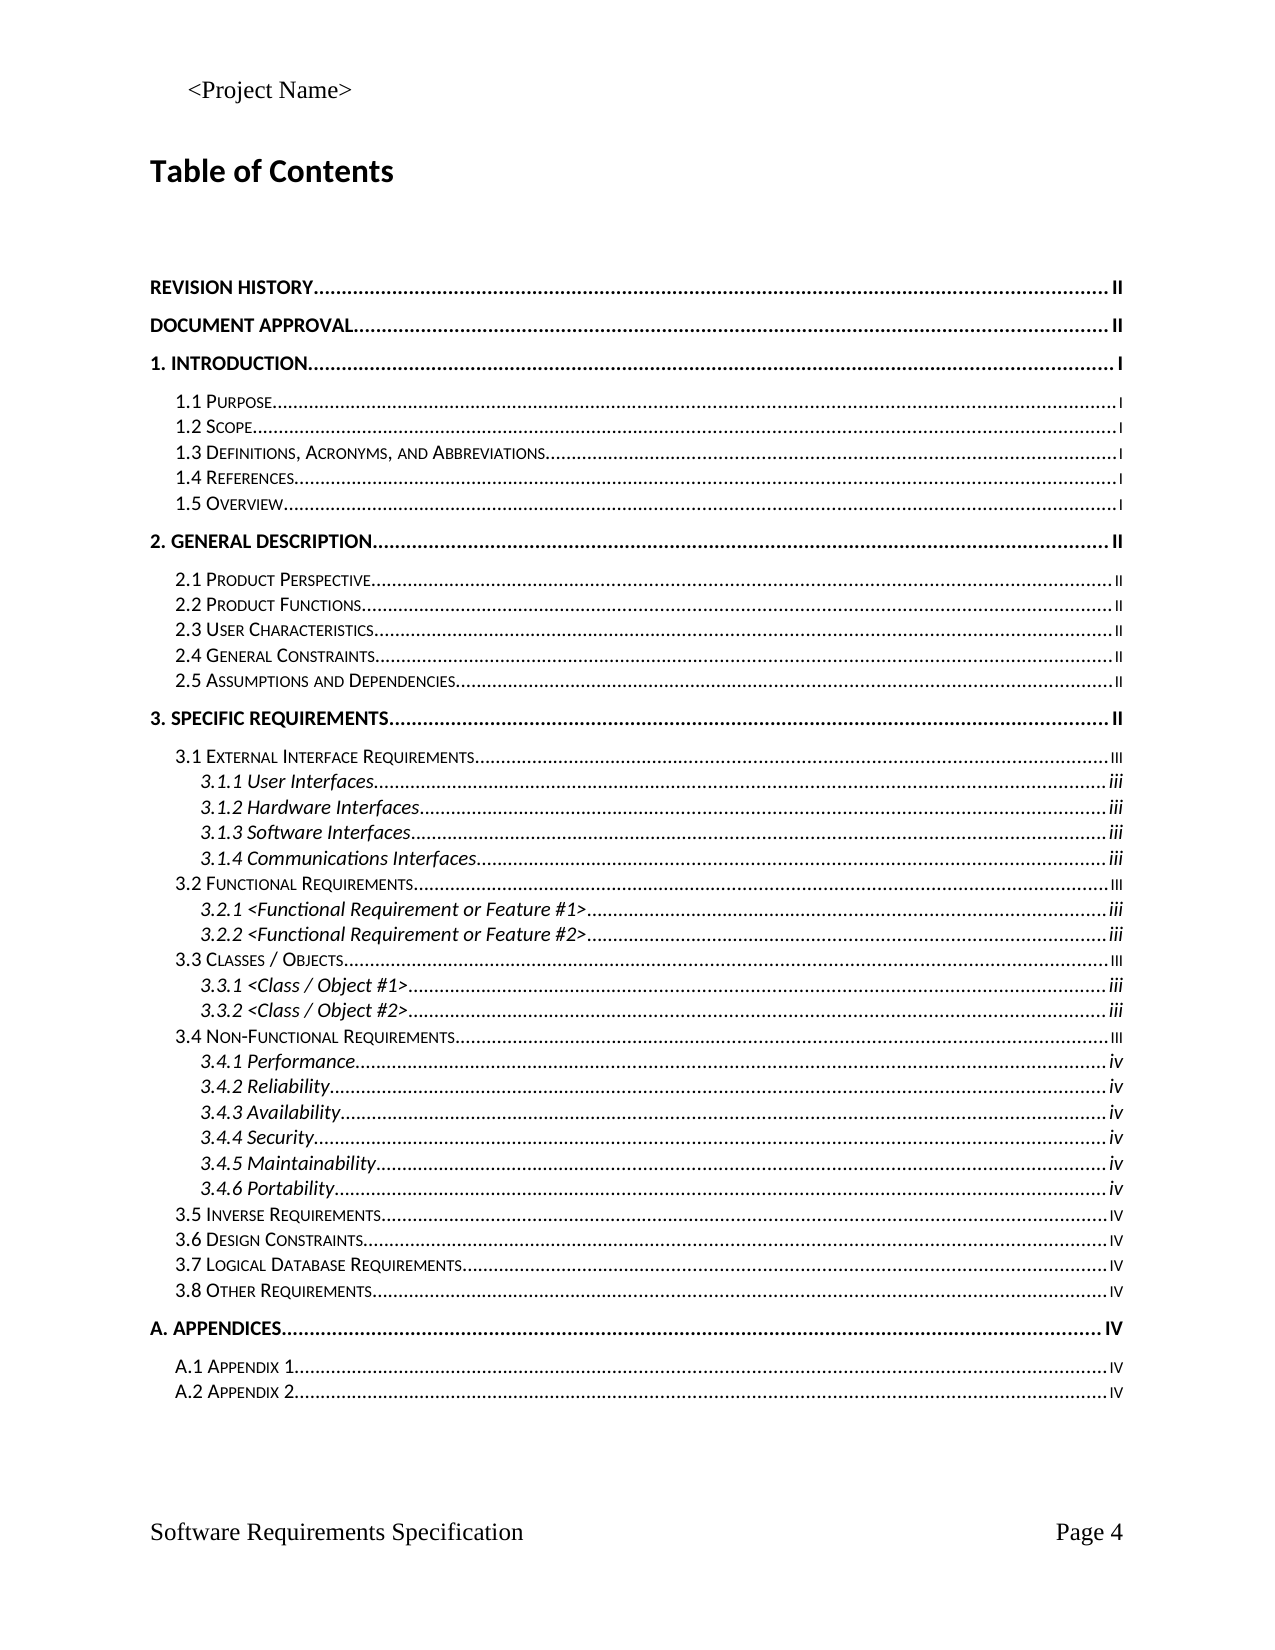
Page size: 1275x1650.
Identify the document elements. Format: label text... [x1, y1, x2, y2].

text 2.4 General Constraints ii [175, 642, 1125, 667]
text 3.1.1 User Interfaces iii [200, 769, 1125, 794]
text 3.4.3 Availability iv [200, 1099, 1125, 1124]
text 2.3 User Characteristics ii [175, 617, 1125, 642]
text 3.4.6 Portability iv [200, 1175, 1125, 1201]
text 1.3 Definitions, Acronyms, and Abbreviations i [175, 439, 1125, 464]
text 2.5 Assumptions and Dependencies ii [175, 667, 1125, 693]
text 3.1.3 Software Interfaces iii [200, 819, 1125, 845]
text 3.3.2 <Class / Object #2> iii [200, 997, 1125, 1023]
text 3.4.4 Security iv [200, 1124, 1125, 1150]
text 3.1.2 Hardware Interfaces iii [200, 794, 1125, 819]
text 2.1 Product Perspective ii [175, 566, 1125, 591]
text 3.2 Functional Requirements iii [175, 870, 1125, 896]
text Table of Contents [150, 150, 1125, 191]
text 3.3.1 <Class / Object #1> iii [200, 972, 1125, 997]
text 3.4.1 Performance iv [200, 1048, 1125, 1074]
text A. Appendices iv [150, 1315, 1125, 1340]
text 3.4.2 Reliability iv [200, 1074, 1125, 1099]
text 1. Introduction i [150, 350, 1125, 376]
text 3.4.5 Maintainability iv [200, 1150, 1125, 1175]
text 3.2.2 <Functional Requirement or Feature #2> iii [200, 921, 1125, 947]
text 3. Specific Requirements ii [150, 705, 1125, 731]
text 3.5 Inverse Requirements iv [175, 1201, 1125, 1226]
text 1.2 Scope i [175, 414, 1125, 439]
text Document Approval ii [150, 312, 1125, 338]
text 3.1 External Interface Requirements iii [175, 743, 1125, 769]
text 3.8 Other Requirements iv [175, 1277, 1125, 1302]
text 1.4 References i [175, 464, 1125, 490]
text A.1 Appendix 1 iv [175, 1353, 1125, 1378]
text 3.3 Classes / Objects iii [175, 947, 1125, 972]
text 1.5 Overview i [175, 490, 1125, 515]
text 2.2 Product Functions ii [175, 591, 1125, 617]
text 3.4 Non-Functional Requirements iii [175, 1023, 1125, 1048]
text 3.6 Design Constraints iv [175, 1226, 1125, 1252]
text A.2 Appendix 2 iv [175, 1378, 1125, 1404]
text 2. General Description ii [150, 528, 1125, 553]
text 3.7 Logical Database Requirements iv [175, 1252, 1125, 1277]
text 3.2.1 <Functional Requirement or Feature #1> iii [200, 896, 1125, 921]
text 3.1.4 Communications Interfaces iii [200, 845, 1125, 870]
text 1.1 Purpose i [175, 388, 1125, 414]
text Revision History ii [150, 274, 1125, 300]
